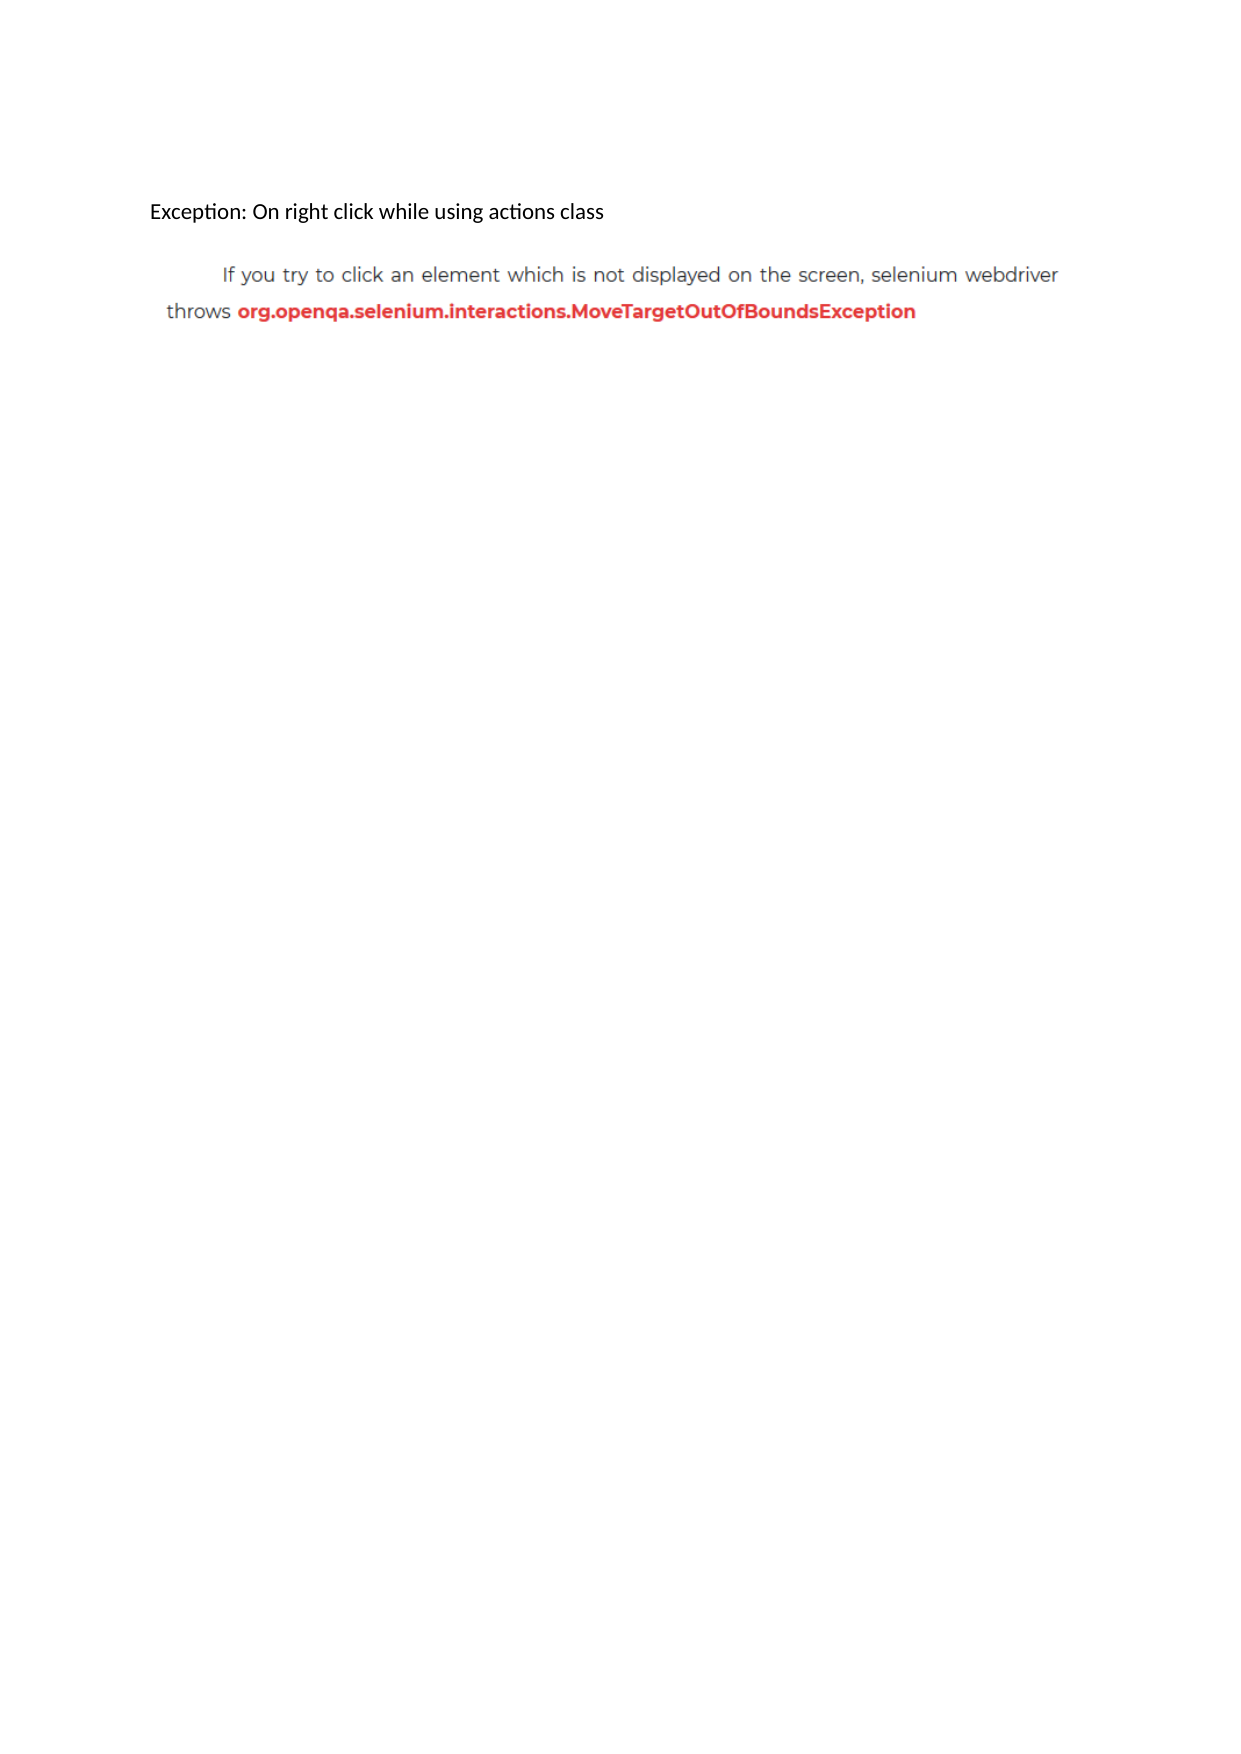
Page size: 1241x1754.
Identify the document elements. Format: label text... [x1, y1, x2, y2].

picture [150, 243, 1091, 350]
text Exception: On right click while using actions class [150, 197, 1090, 225]
